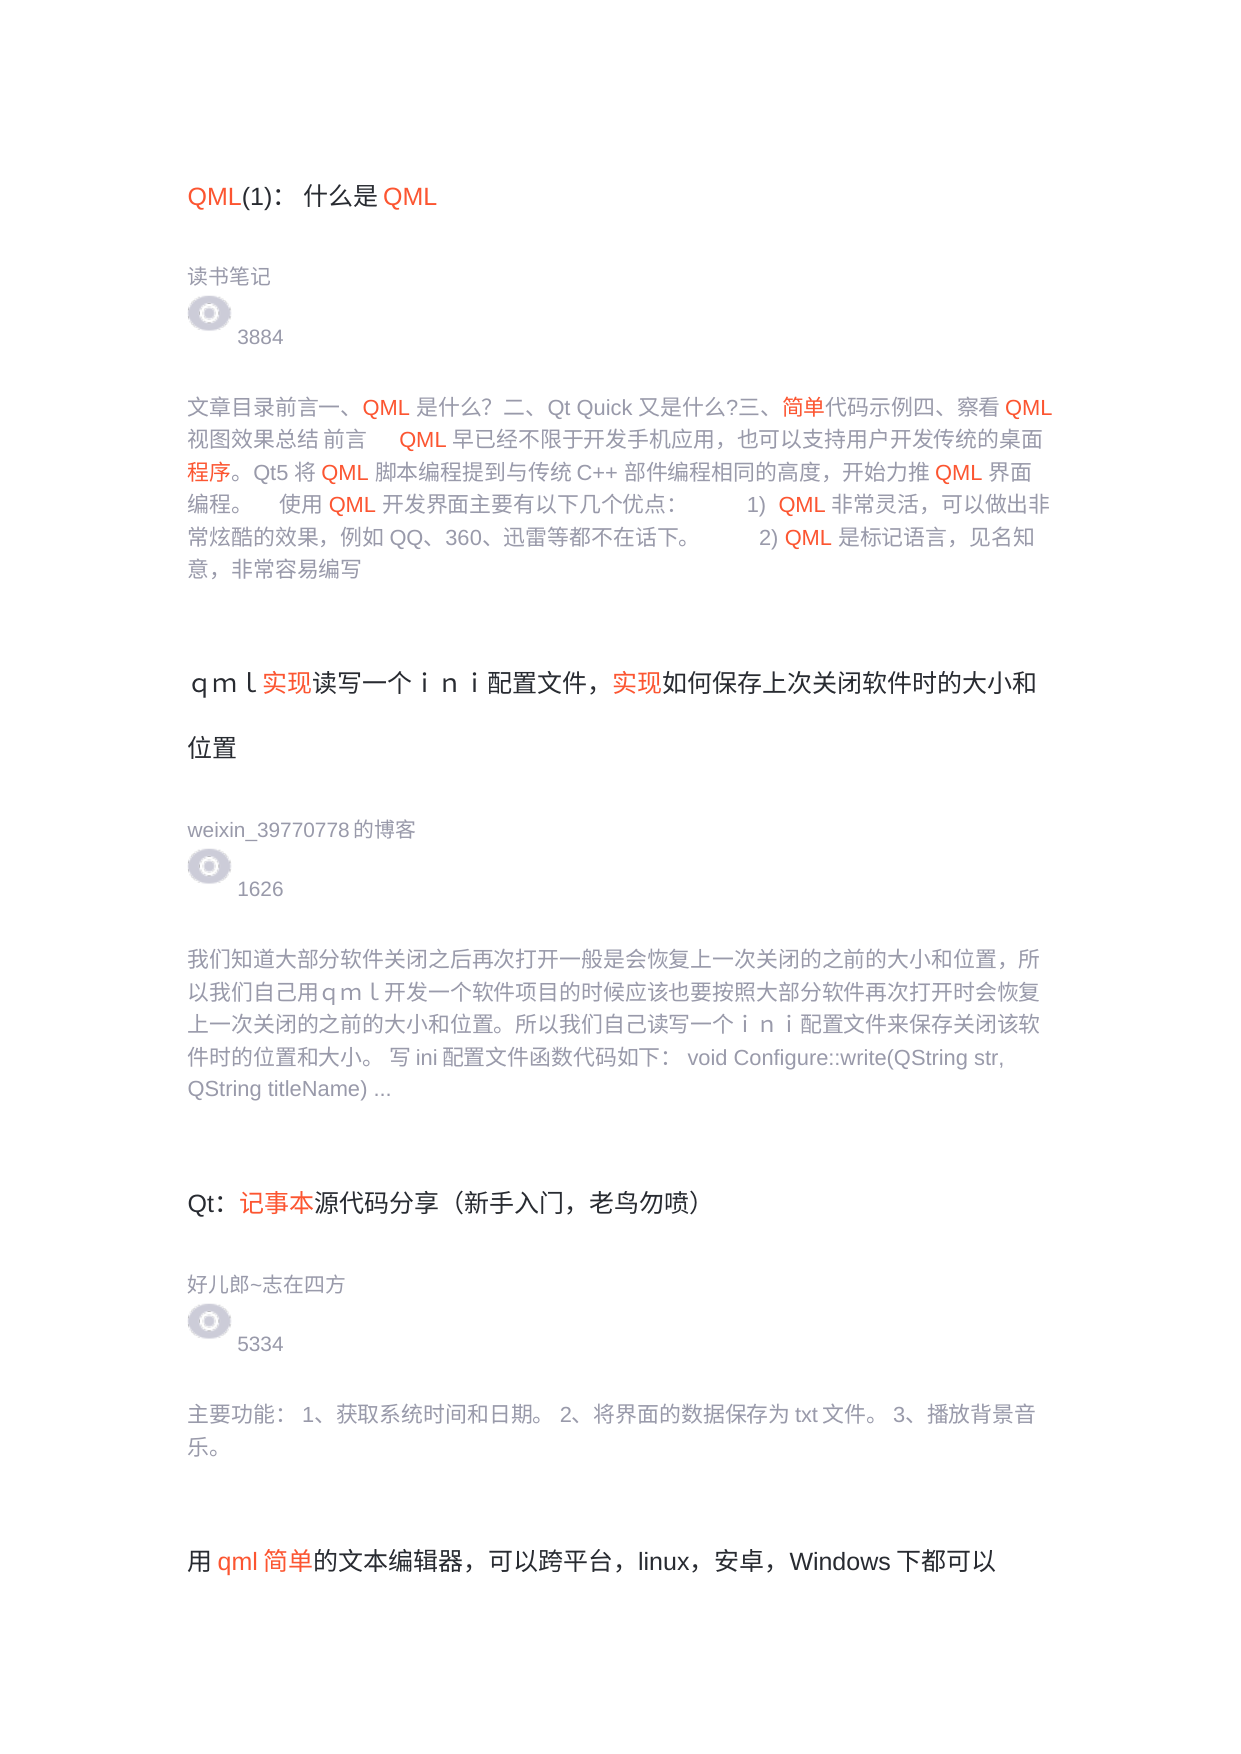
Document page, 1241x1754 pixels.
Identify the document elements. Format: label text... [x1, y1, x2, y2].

text 读书笔记 [187, 259, 1053, 292]
text 3884 [187, 292, 1053, 357]
text 用qml简单的文本编辑器，可以跨平台，linux，安卓，Windows下都可以 [187, 1527, 1053, 1592]
picture [187, 292, 232, 336]
picture [187, 844, 232, 889]
text 我们知道大部分软件关闭之后再次打开一般是会恢复上一次关闭的之前的大小和位置，所以我们自己用ｑｍｌ开发一个软件项目的时候应该也要按照大部分软件再次打开时会恢复上一次关闭的之前的大小和位置。所以我们自己读写一个ｉｎｉ配置文件来保存关闭该软件时的位置和大小。 写ini配置文件函数代码如下： void Configure::write(QString str, QString titleName) ... [187, 942, 1053, 1104]
text 5334 [187, 1299, 1053, 1364]
picture [187, 1299, 232, 1344]
text ｑｍｌ实现读写一个ｉｎｉ配置文件，实现如何保存上次关闭软件时的大小和位置 [187, 649, 1053, 779]
text Qt：记事本源代码分享（新手入门，老鸟勿喷） [187, 1169, 1053, 1234]
text 1626 [187, 844, 1053, 909]
text 主要功能： 1、获取系统时间和日期。 2、将界面的数据保存为txt文件。 3、播放背景音乐。 [187, 1397, 1053, 1462]
text QML(1)： 什么是QML [187, 162, 1053, 227]
text 文章目录前言一、QML 是什么？二、Qt Quick 又是什么?三、简单代码示例四、察看QML视图效果总结 前言 QML 早已经不限于开发手机应用，也可以支持用户开发传统的桌面程序。Qt5 将 QML 脚本编程提到与传统 C++ 部件编程相同的高度，开始力推 QML 界面编程。 使用 QML 开发界面主要有以下几个优点： 1) QML 非常灵活，可以做出非常炫酷的效果，例如 QQ、360、迅雷等都不在话下。 2) QML 是标记语言，见名知意，非常容易编写 [187, 389, 1053, 584]
text 好儿郎~志在四方 [187, 1267, 1053, 1299]
text weixin_39770778的博客 [187, 812, 1053, 844]
